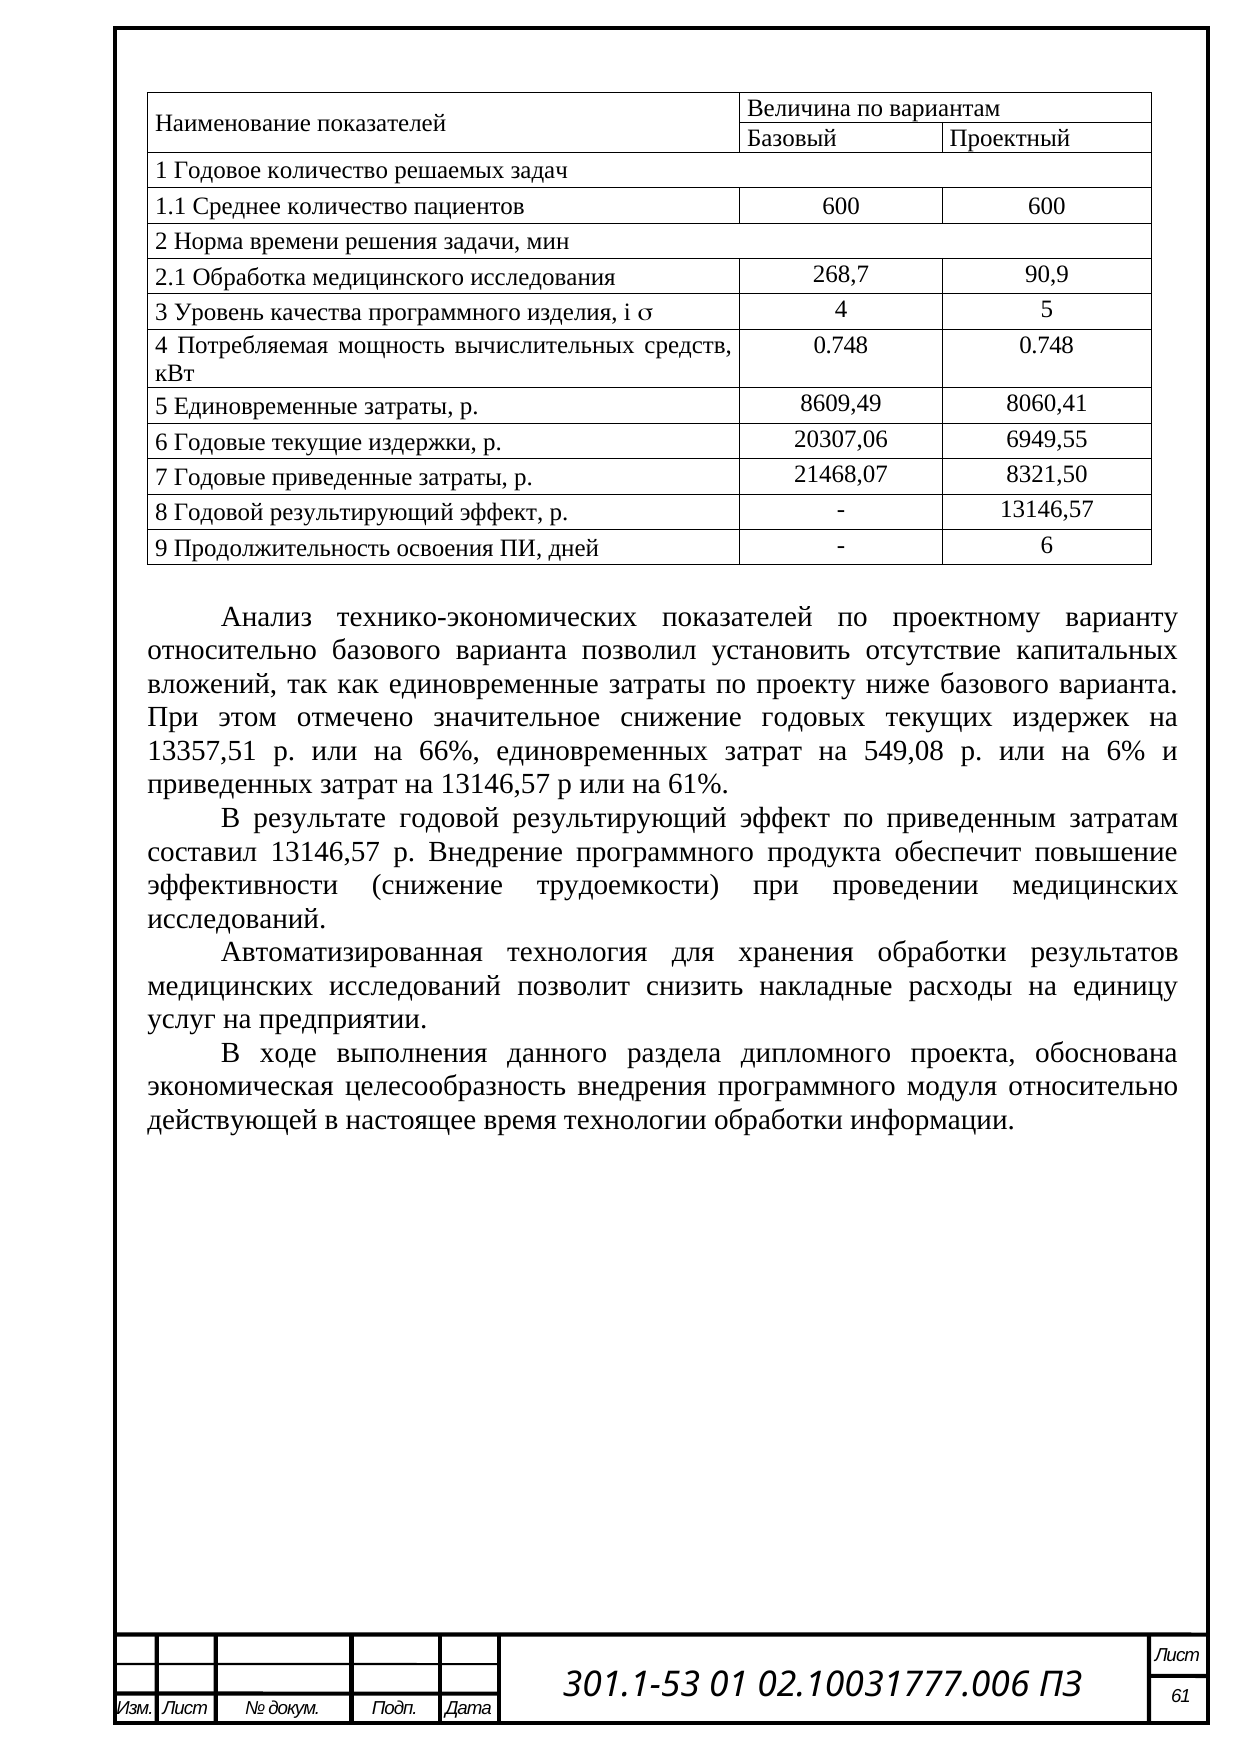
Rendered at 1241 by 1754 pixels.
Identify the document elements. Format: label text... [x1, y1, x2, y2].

table_cell 0.748 [943, 330, 1151, 387]
table_cell - [740, 495, 942, 529]
table_cell 90,9 [943, 259, 1151, 293]
text В ходе выполнения данного раздела дипломного проекта, обоснована экономическая целесообразность внедрения программного модуля относительно действующей в настоящее время технологии обработки информации. [147, 1035, 1179, 1136]
table_cell 5 Единовременные затраты, р. [148, 388, 739, 423]
text В результате годовой результирующий эффект по приведенным затратам составил 13146,57 р. Внедрение программного продукта обеспечит повышение эффективности (снижение трудоемкости) при проведении медицинских исследований. [147, 800, 1179, 934]
table_cell 1 Годовое количество решаемых задач [148, 153, 1151, 187]
table_cell 5 [943, 294, 1151, 329]
table_cell 7 Годовые приведенные затраты, р. [148, 459, 739, 493]
table_cell 6 Годовые текущие издержки, р. [148, 424, 739, 458]
text Анализ технико-экономических показателей по проектному варианту относительно базового варианта позволил установить отсутствие капитальных вложений, так как единовременные затраты по проекту ниже базового варианта. При этом отмечено значительное снижение годовых текущих издержек на 13357,51 р. или на 66%, единовременных затрат на 549,08 р. или на 6% и приведенных затрат на 13146,57 р или на 61%. [147, 599, 1179, 800]
table_cell 0.748 [740, 330, 942, 387]
table_cell 2.1 Обработка медицинского исследования [148, 259, 739, 293]
table_cell 20307,06 [740, 424, 942, 458]
table_cell 8321,50 [943, 459, 1151, 493]
table_cell 13146,57 [943, 495, 1151, 529]
table_header Величина по вариантам [740, 93, 1151, 122]
table_cell 8 Годовой результирующий эффект, р. [148, 495, 739, 529]
table_cell 600 [740, 188, 942, 222]
table_cell 4 [740, 294, 942, 329]
table_cell Проектный [943, 123, 1151, 152]
table_cell 2 Норма времени решения задачи, мин [148, 224, 1151, 258]
table_cell 6 [943, 530, 1151, 564]
table_cell 21468,07 [740, 459, 942, 493]
table_cell 9 Продолжительность освоения ПИ, дней [148, 530, 739, 564]
table_cell 268,7 [740, 259, 942, 293]
table_cell - [740, 530, 942, 564]
table_cell 3 Уровень качества программного изделия, i [148, 294, 739, 329]
table_cell 1.1 Среднее количество пациентов [148, 188, 739, 222]
table_cell 6949,55 [943, 424, 1151, 458]
table_cell Базовый [740, 123, 942, 152]
table_cell 8060,41 [943, 388, 1151, 423]
table_header Наименование показателей [148, 93, 739, 152]
table_cell 4 Потребляемая мощность вычислительных средств, кВт [148, 330, 739, 387]
text Автоматизированная технология для хранения обработки результатов медицинских исследований позволит снизить накладные расходы на единицу услуг на предприятии. [147, 934, 1179, 1035]
table_cell 600 [943, 188, 1151, 222]
table_cell 8609,49 [740, 388, 942, 423]
